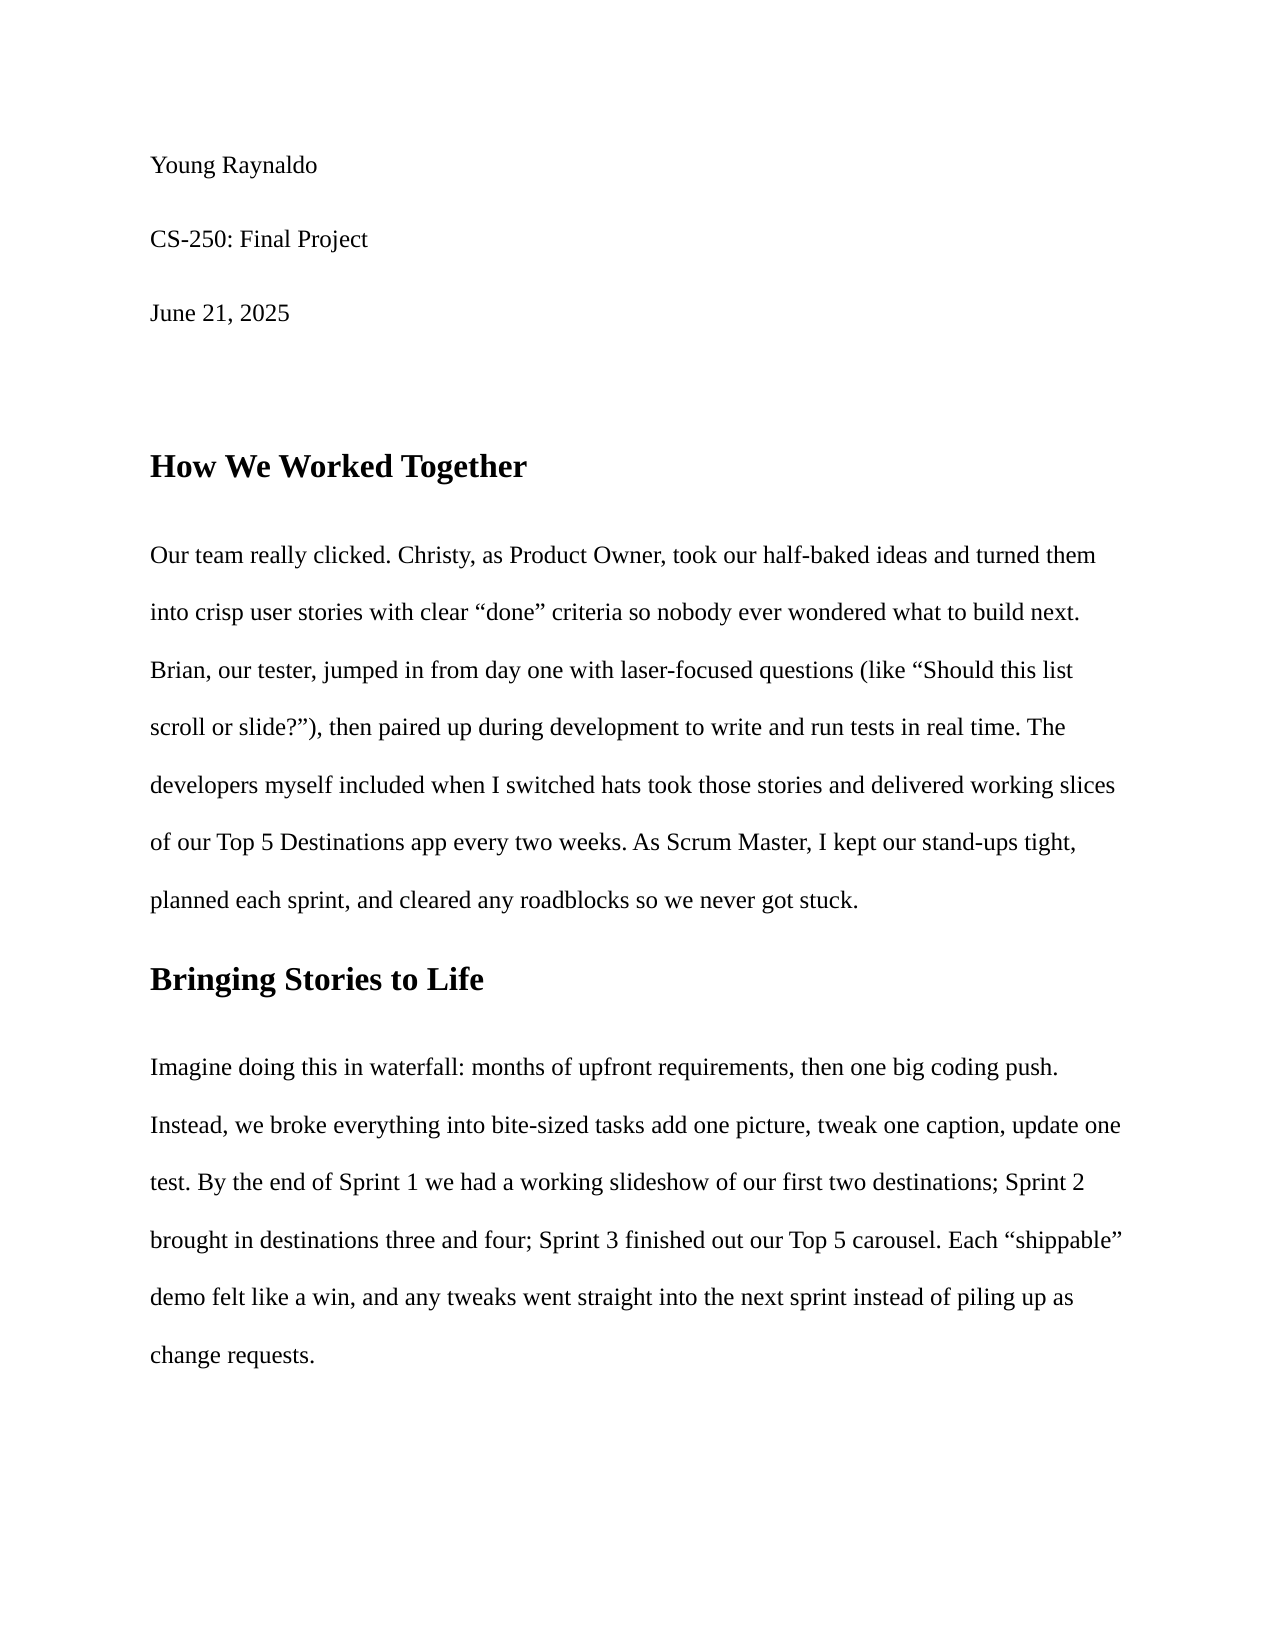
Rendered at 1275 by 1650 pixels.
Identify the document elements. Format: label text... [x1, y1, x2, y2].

text Imagine doing this in waterfall: months of upfront requirements, then one big coding push. Instead, we broke everything into bite-sized tasks add one picture, tweak one caption, update one test. By the end of Sprint 1 we had a working slideshow of our first two destinations; Sprint 2 brought in destinations three and four; Sprint 3 finished out our Top 5 carousel. Each “shippable” demo felt like a win, and any tweaks went straight into the next sprint instead of piling up as change requests. [150, 1052, 1125, 1369]
text Young Raynaldo [150, 150, 1125, 179]
text Bringing Stories to Life [150, 959, 1125, 997]
text CS-250: Final Project [150, 224, 1125, 253]
text Our team really clicked. Christy, as Product Owner, took our half-baked ideas and turned them into crisp user stories with clear “done” criteria so nobody ever wondered what to build next. Brian, our tester, jumped in from day one with laser-focused questions (like “Should this list scroll or slide?”), then paired up during development to write and run tests in real time. The developers myself included when I switched hats took those stories and delivered working slices of our Top 5 Destinations app every two weeks. As Scrum Master, I kept our stand-ups tight, planned each sprint, and cleared any roadblocks so we never got stuck. [150, 540, 1125, 914]
text June 21, 2025 [150, 298, 1125, 327]
text How We Worked Together [150, 447, 1125, 485]
